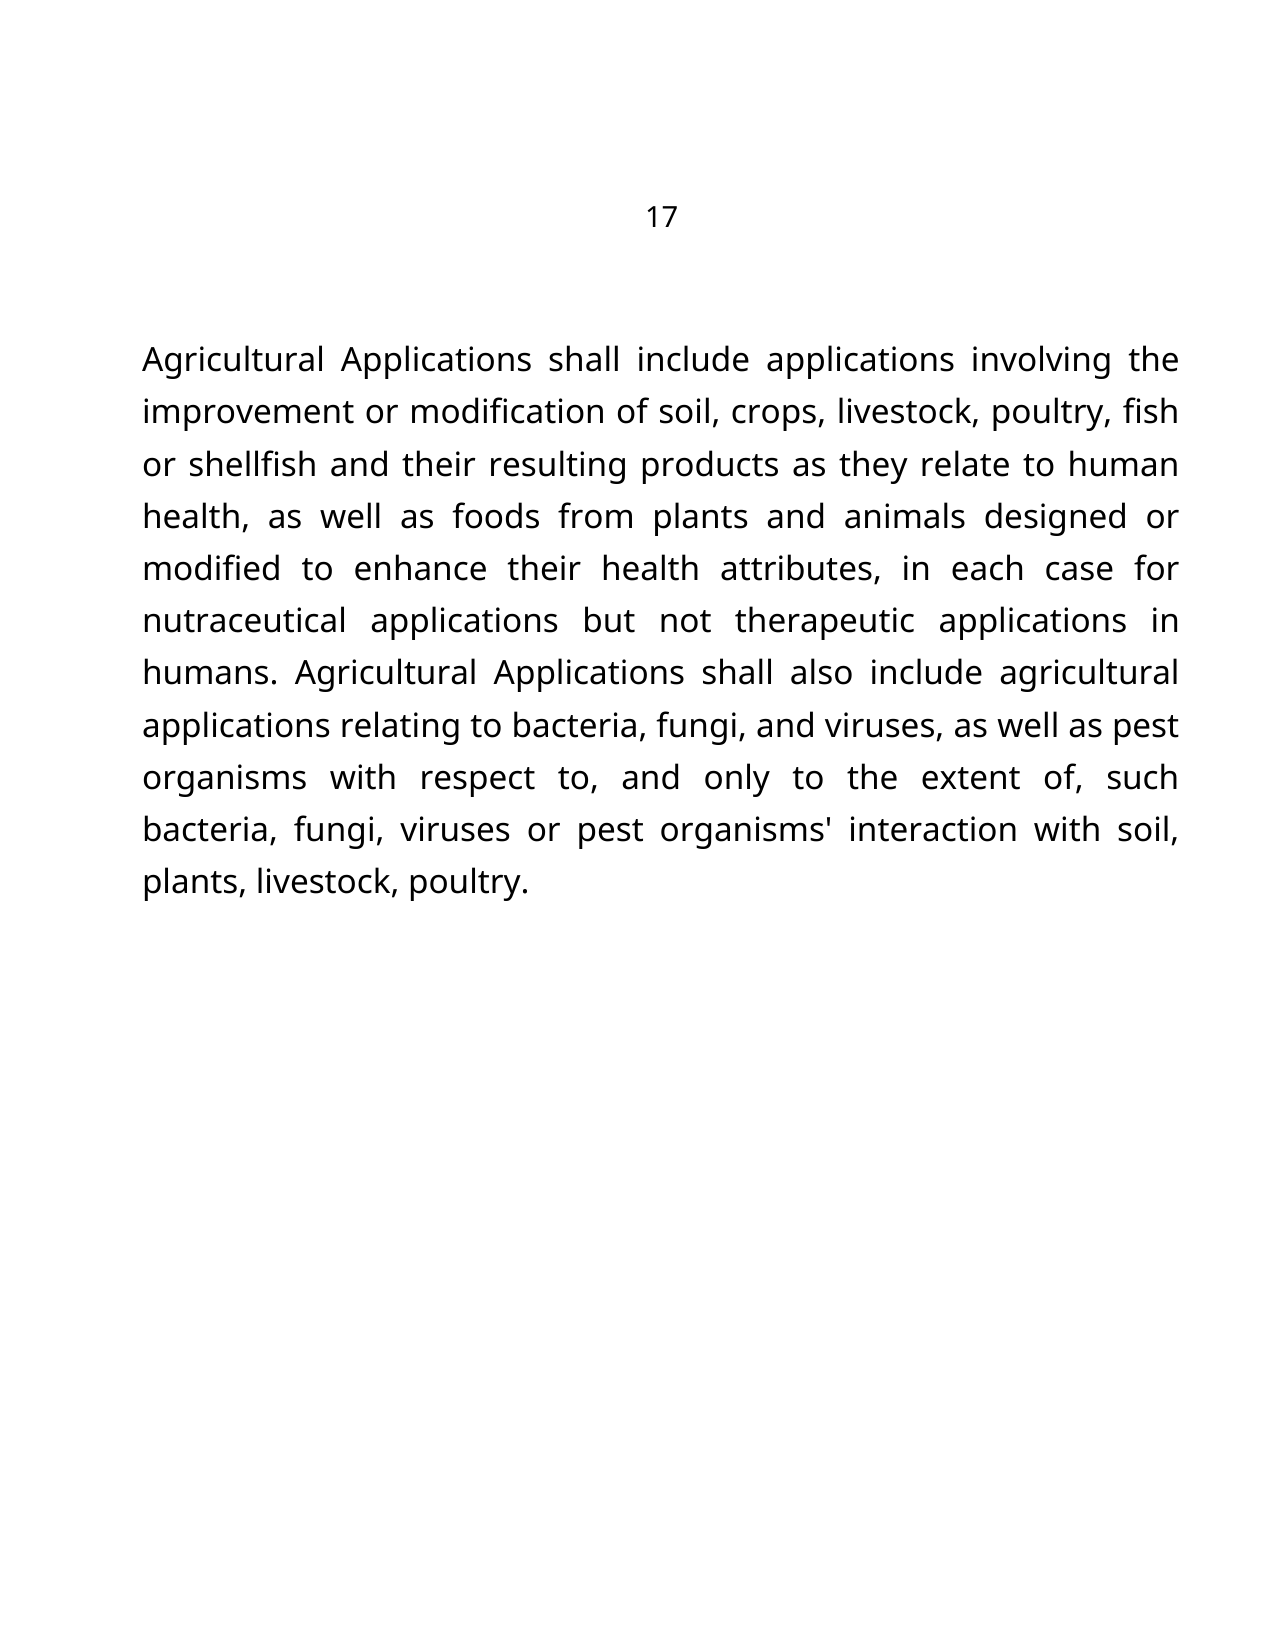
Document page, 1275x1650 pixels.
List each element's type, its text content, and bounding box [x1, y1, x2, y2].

text Agricultural Applications shall include applications involving the improvement or modification of soil, crops, livestock, poultry, fish or shellfish and their resulting products as they relate to human health, as well as foods from plants and animals designed or modified to enhance their health attributes, in each case for nutraceutical applications but not therapeutic applications in humans. Agricultural Applications shall also include agricultural applications relating to bacteria, fungi, and viruses, as well as pest organisms with respect to, and only to the extent of, such bacteria, fungi, viruses or pest organisms' interaction with soil, plants, livestock, poultry. [142, 336, 1181, 903]
text 17 [142, 197, 1181, 236]
